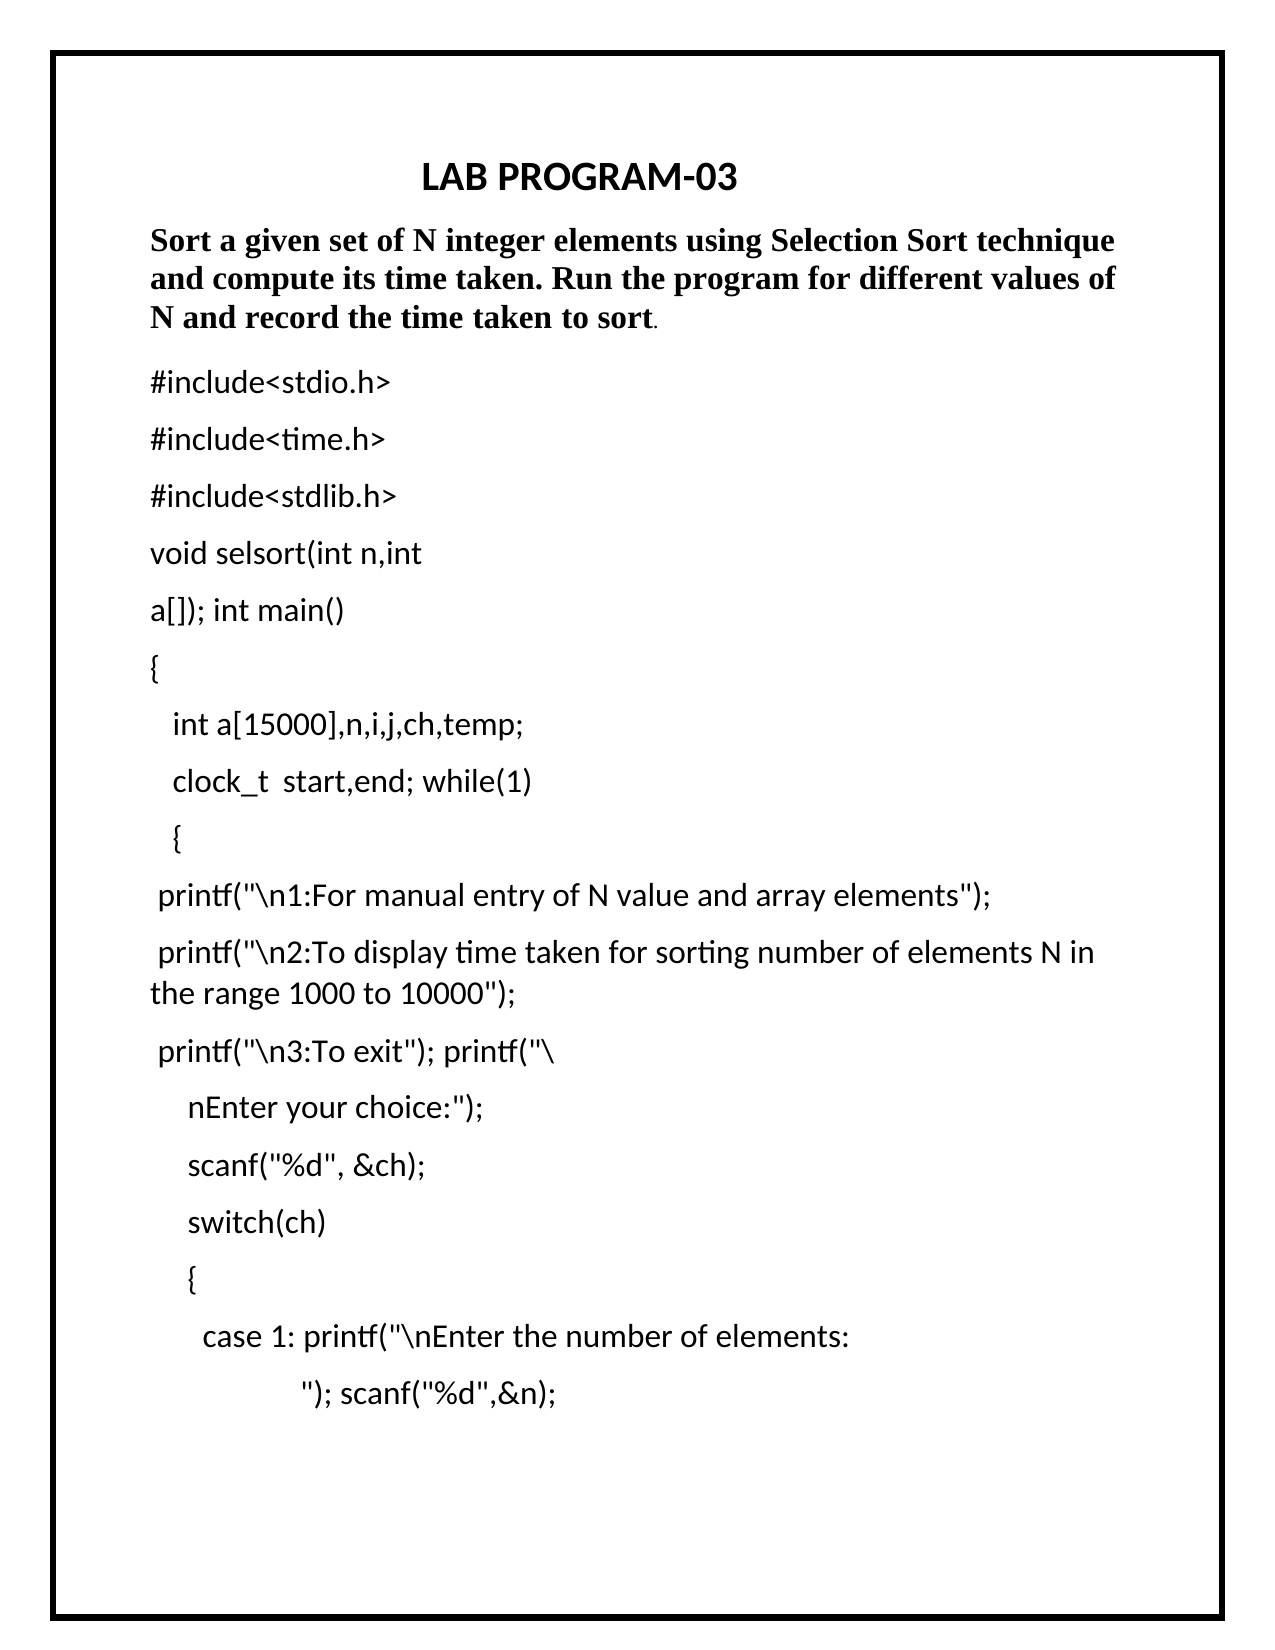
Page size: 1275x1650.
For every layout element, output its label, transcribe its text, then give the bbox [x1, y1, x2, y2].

text void selsort(int n,int a[]); int main() [150, 532, 483, 630]
text { [187, 1257, 1164, 1298]
text { [172, 817, 1164, 858]
text #include<stdio.h> #include<time.h> #include<stdlib.h> [150, 361, 397, 516]
text case 1: printf("\nEnter the number of elements: "); scanf("%d",&n); [202, 1315, 888, 1413]
subtitle Sort a given set of N integer elements using Selection Sort technique and compute its time taken. Run the program for different values of N and record the time taken to sort. [150, 220, 1117, 335]
text printf("\n2:To display time taken for sorting number of elements N in the range 1000 to 10000"); [150, 931, 1127, 1013]
text { [150, 647, 1164, 687]
subtitle LAB PROGRAM-03 [421, 150, 1164, 201]
text int a[15000],n,i,j,ch,temp; clock_t start,end; while(1) [172, 703, 534, 800]
text printf("\n1:For manual entry of N value and array elements"); [157, 873, 1164, 914]
text switch(ch) [187, 1201, 1164, 1242]
text printf("\n3:To exit"); printf("\nEnter your choice:"); scanf("%d", &ch); [157, 1029, 595, 1184]
